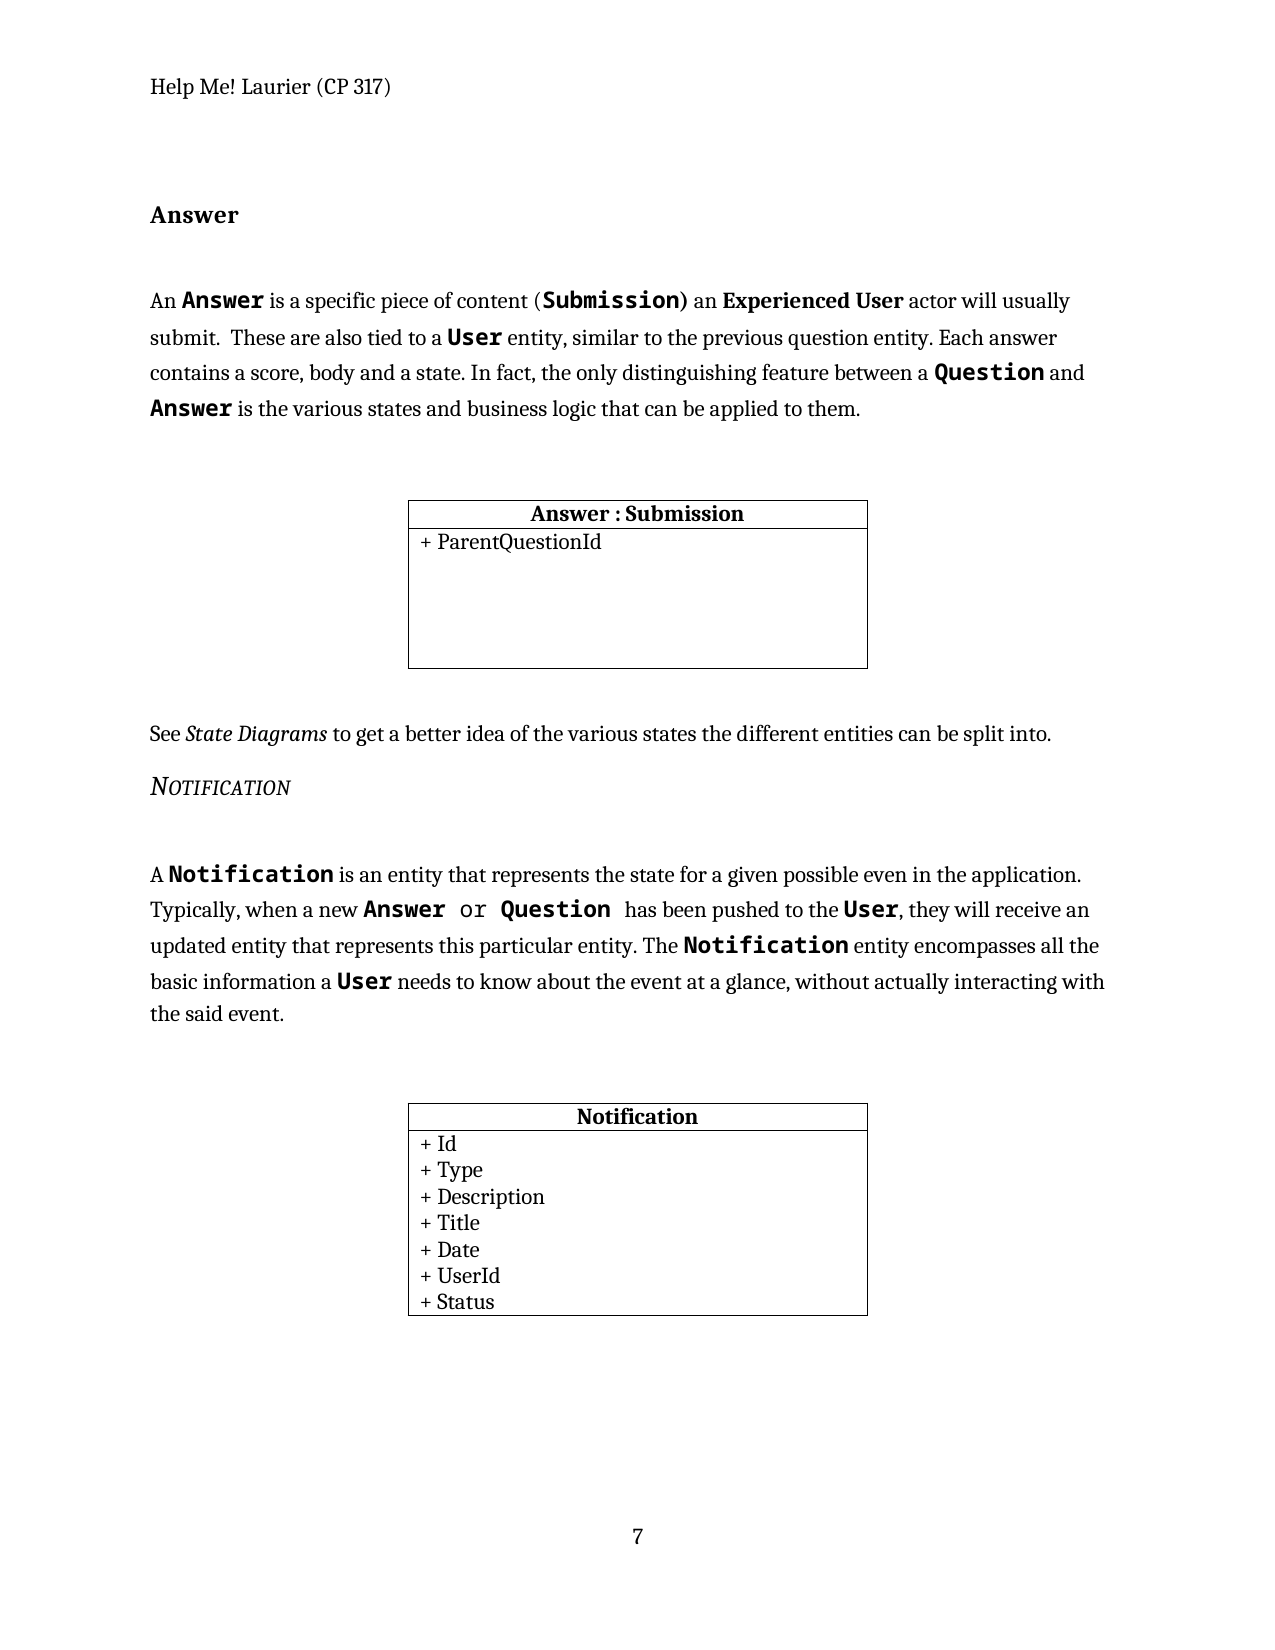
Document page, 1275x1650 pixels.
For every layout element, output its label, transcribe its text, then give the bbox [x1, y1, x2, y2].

subtitle Notification [150, 771, 1125, 802]
text See State Diagrams to get a better idea of the various states the different entities can be split into. [150, 720, 1125, 747]
text A Notification is an entity that represents the state for a given possible even in the application. Typically, when a new Answer or Question has been pushed to the User, they will receive an updated entity that represents this particular entity. The Notification entity encompasses all the basic information a User needs to know about the event at a glance, without actually interacting with the said event. [150, 857, 1125, 1027]
table_header Answer : Submission [409, 501, 867, 527]
table_cell + ParentQuestionId [409, 529, 867, 668]
table_cell + Id + Type + Description + Title + Date + UserId + Status [409, 1131, 867, 1315]
table_header Notification [409, 1104, 867, 1130]
text An Answer is a specific piece of content (Submission) an Experienced User actor will usually submit. These are also tied to a User entity, similar to the previous question entity. Each answer contains a score, body and a state. In fact, the only distinguishing feature between a Question and Answer is the various states and business logic that can be applied to them. [150, 284, 1125, 423]
subtitle Answer [150, 201, 1125, 230]
